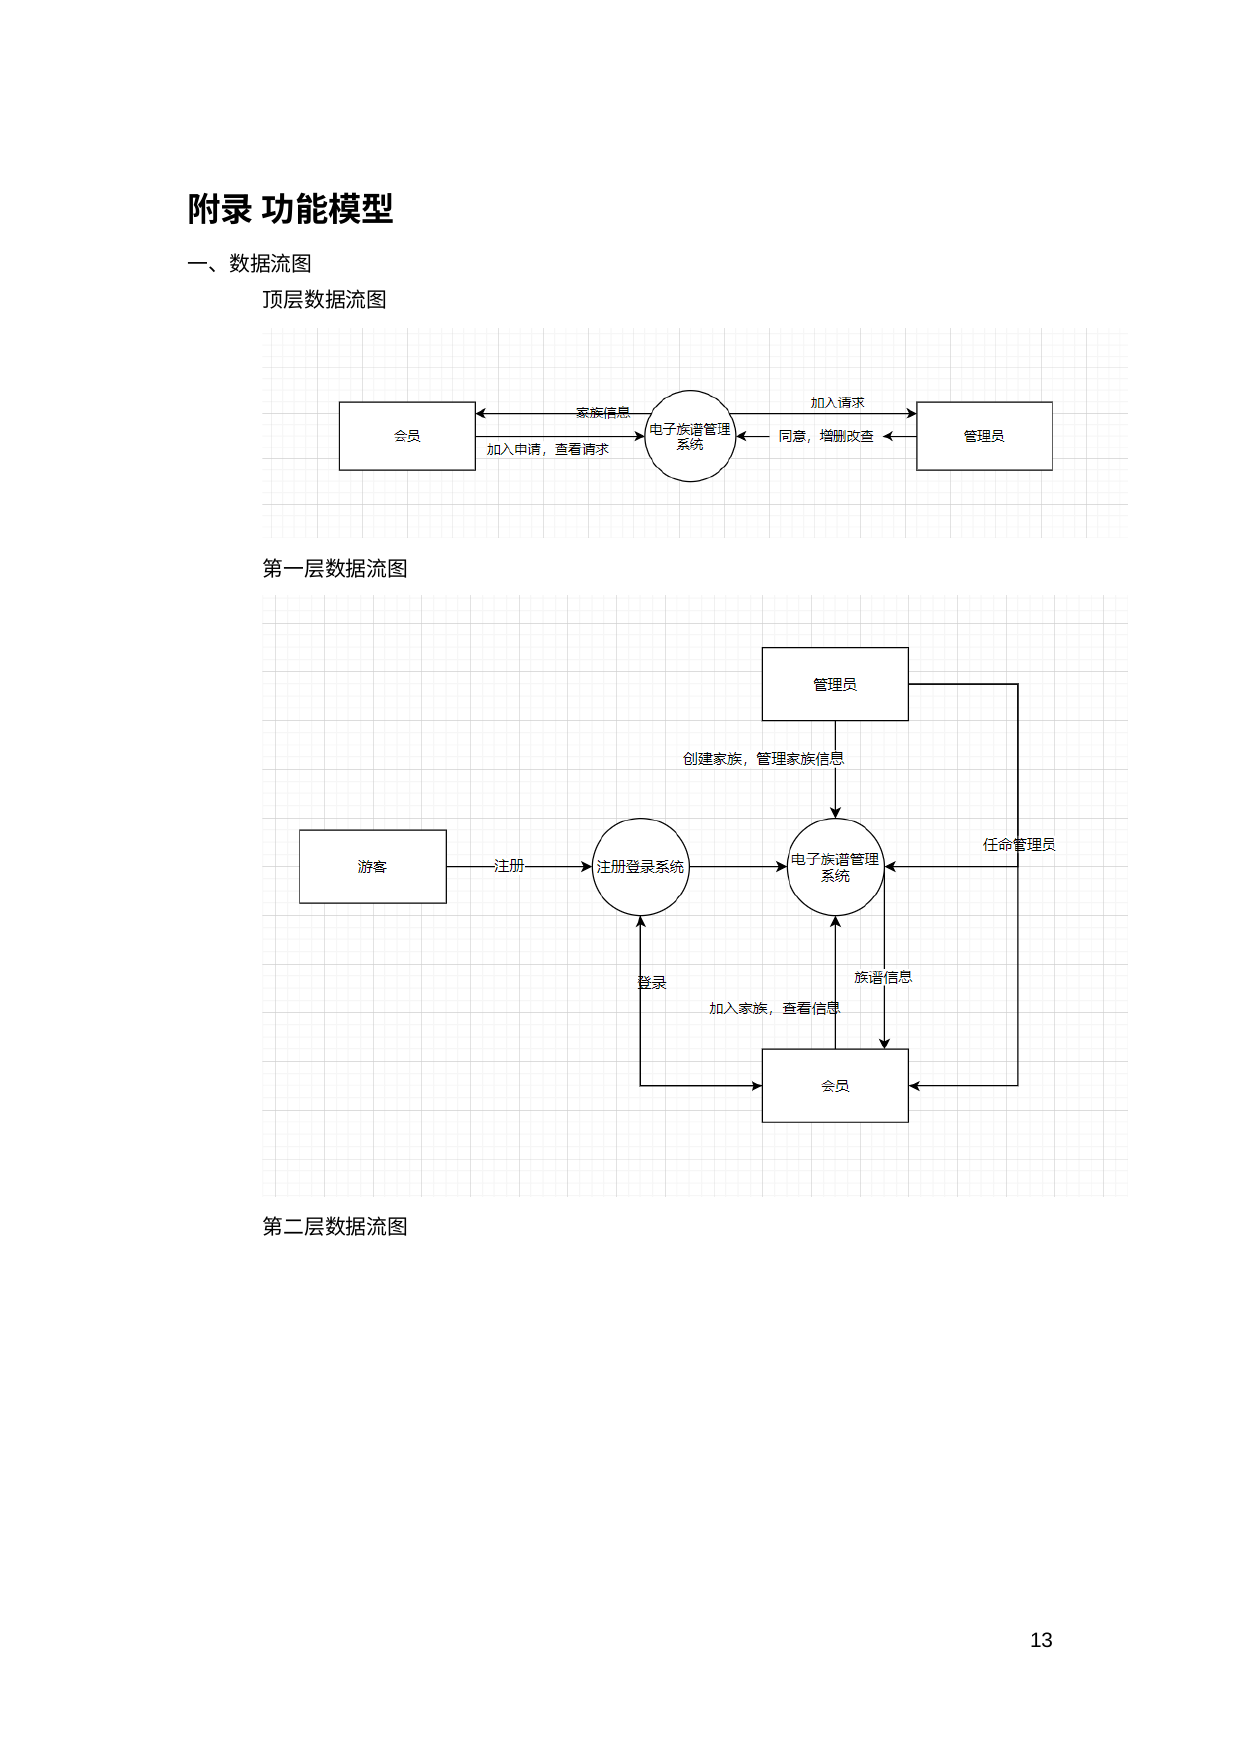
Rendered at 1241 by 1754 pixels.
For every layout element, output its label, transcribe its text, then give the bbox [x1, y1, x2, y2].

text 第二层数据流图 [262, 1209, 1053, 1242]
picture [262, 328, 1128, 538]
text 顶层数据流图 [262, 282, 1053, 315]
subtitle 附录 功能模型 [187, 174, 1053, 239]
text 第一层数据流图 [262, 551, 1053, 583]
text 一、数据流图 [187, 246, 1053, 278]
picture [262, 595, 1128, 1197]
